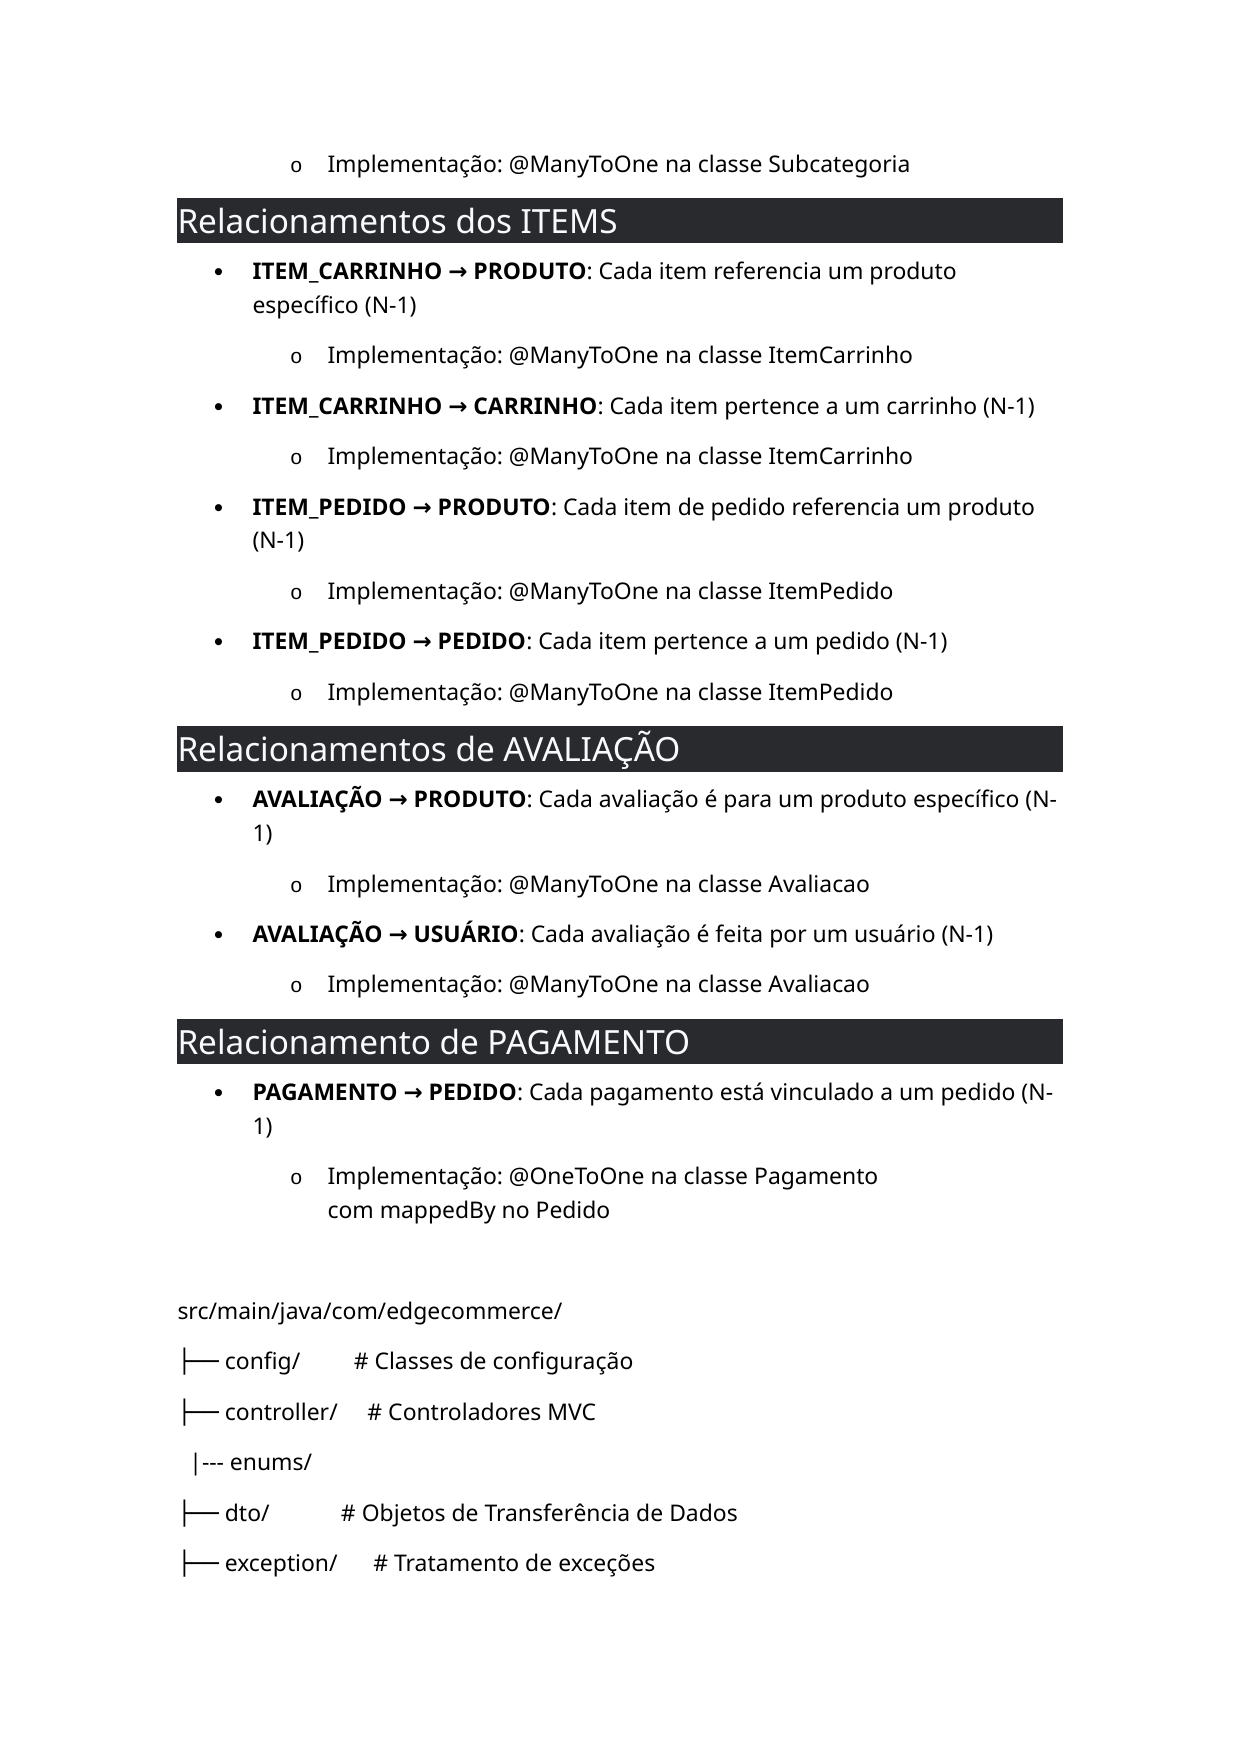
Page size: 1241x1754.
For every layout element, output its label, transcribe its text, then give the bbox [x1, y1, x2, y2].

list PAGAMENTO → PEDIDO: Cada pagamento está vinculado a um pedido (N-1) [215, 1076, 1063, 1141]
list Implementação: @ManyToOne na classe Avaliacao [290, 968, 1063, 1000]
list Implementação: @ManyToOne na classe ItemCarrinho [290, 440, 1063, 472]
list ITEM_CARRINHO → PRODUTO: Cada item referencia um produto específico (N-1) [215, 255, 1063, 320]
list Implementação: @OneToOne na classe Pagamento com mappedBy no Pedido [290, 1160, 1063, 1225]
list Implementação: @ManyToOne na classe Subcategoria [290, 148, 1063, 179]
text ├── dto/ # Objetos de Transferência de Dados [177, 1497, 1063, 1528]
list Implementação: @ManyToOne na classe ItemCarrinho [290, 339, 1063, 371]
list Implementação: @ManyToOne na classe Avaliacao [290, 868, 1063, 899]
subtitle Relacionamentos dos ITEMS [177, 198, 1063, 243]
text ├── exception/ # Tratamento de exceções [177, 1547, 1063, 1578]
list AVALIAÇÃO → PRODUTO: Cada avaliação é para um produto específico (N-1) [215, 783, 1063, 848]
list AVALIAÇÃO → USUÁRIO: Cada avaliação é feita por um usuário (N-1) [215, 918, 1063, 949]
list Implementação: @ManyToOne na classe ItemPedido [290, 575, 1063, 606]
subtitle Relacionamento de PAGAMENTO [177, 1019, 1063, 1064]
list ITEM_PEDIDO → PRODUTO: Cada item de pedido referencia um produto (N-1) [215, 491, 1063, 556]
list ITEM_PEDIDO → PEDIDO: Cada item pertence a um pedido (N-1) [215, 625, 1063, 657]
list ITEM_CARRINHO → CARRINHO: Cada item pertence a um carrinho (N-1) [215, 390, 1063, 421]
text src/main/java/com/edgecommerce/ [177, 1295, 1063, 1326]
text ├── config/ # Classes de configuração [177, 1345, 1063, 1377]
subtitle Relacionamentos de AVALIAÇÃO [177, 726, 1063, 772]
text |--- enums/ [177, 1446, 1063, 1477]
list Implementação: @ManyToOne na classe ItemPedido [290, 676, 1063, 707]
text ├── controller/ # Controladores MVC [177, 1396, 1063, 1427]
